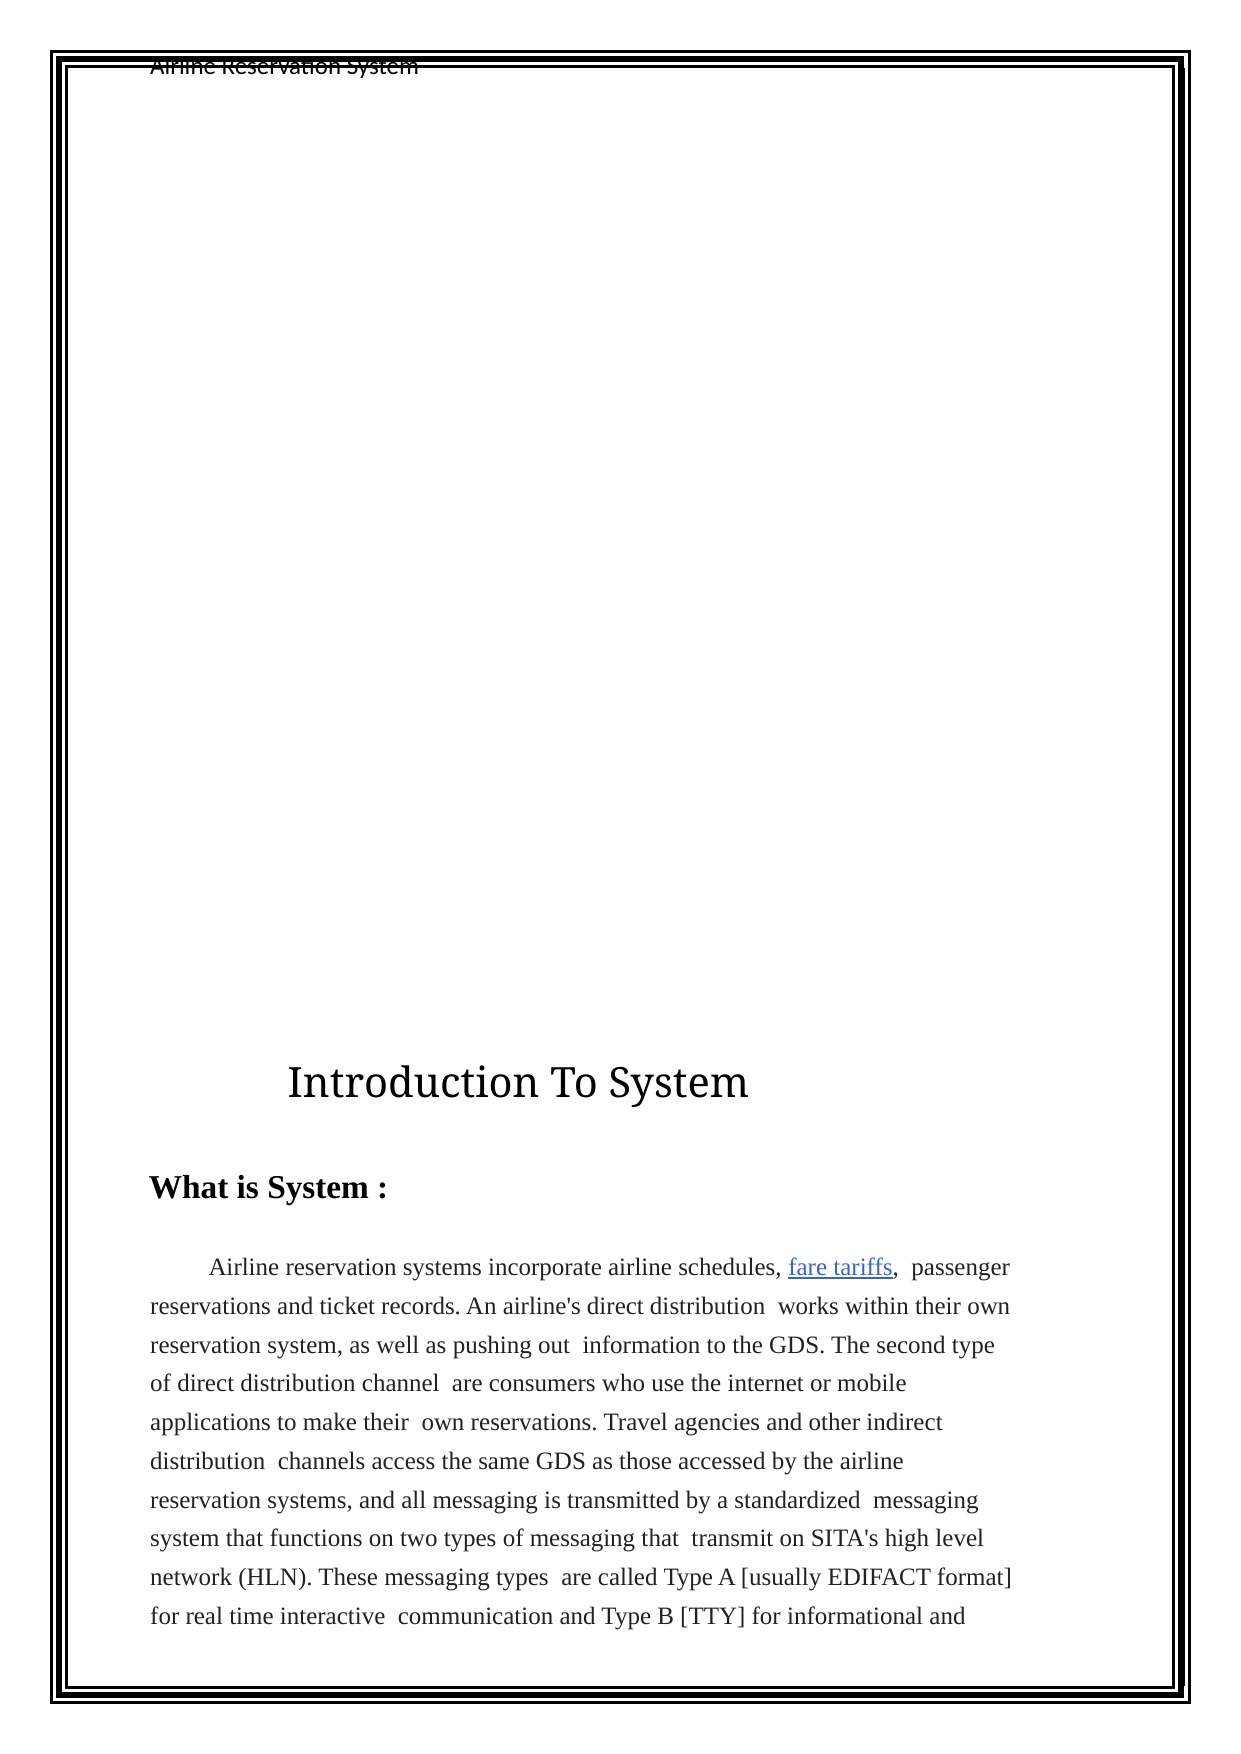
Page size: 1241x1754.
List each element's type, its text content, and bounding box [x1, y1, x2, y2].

text What is System : [148, 1167, 1099, 1206]
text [150, 1252, 1015, 1630]
text Introduction To System [287, 1052, 1099, 1109]
